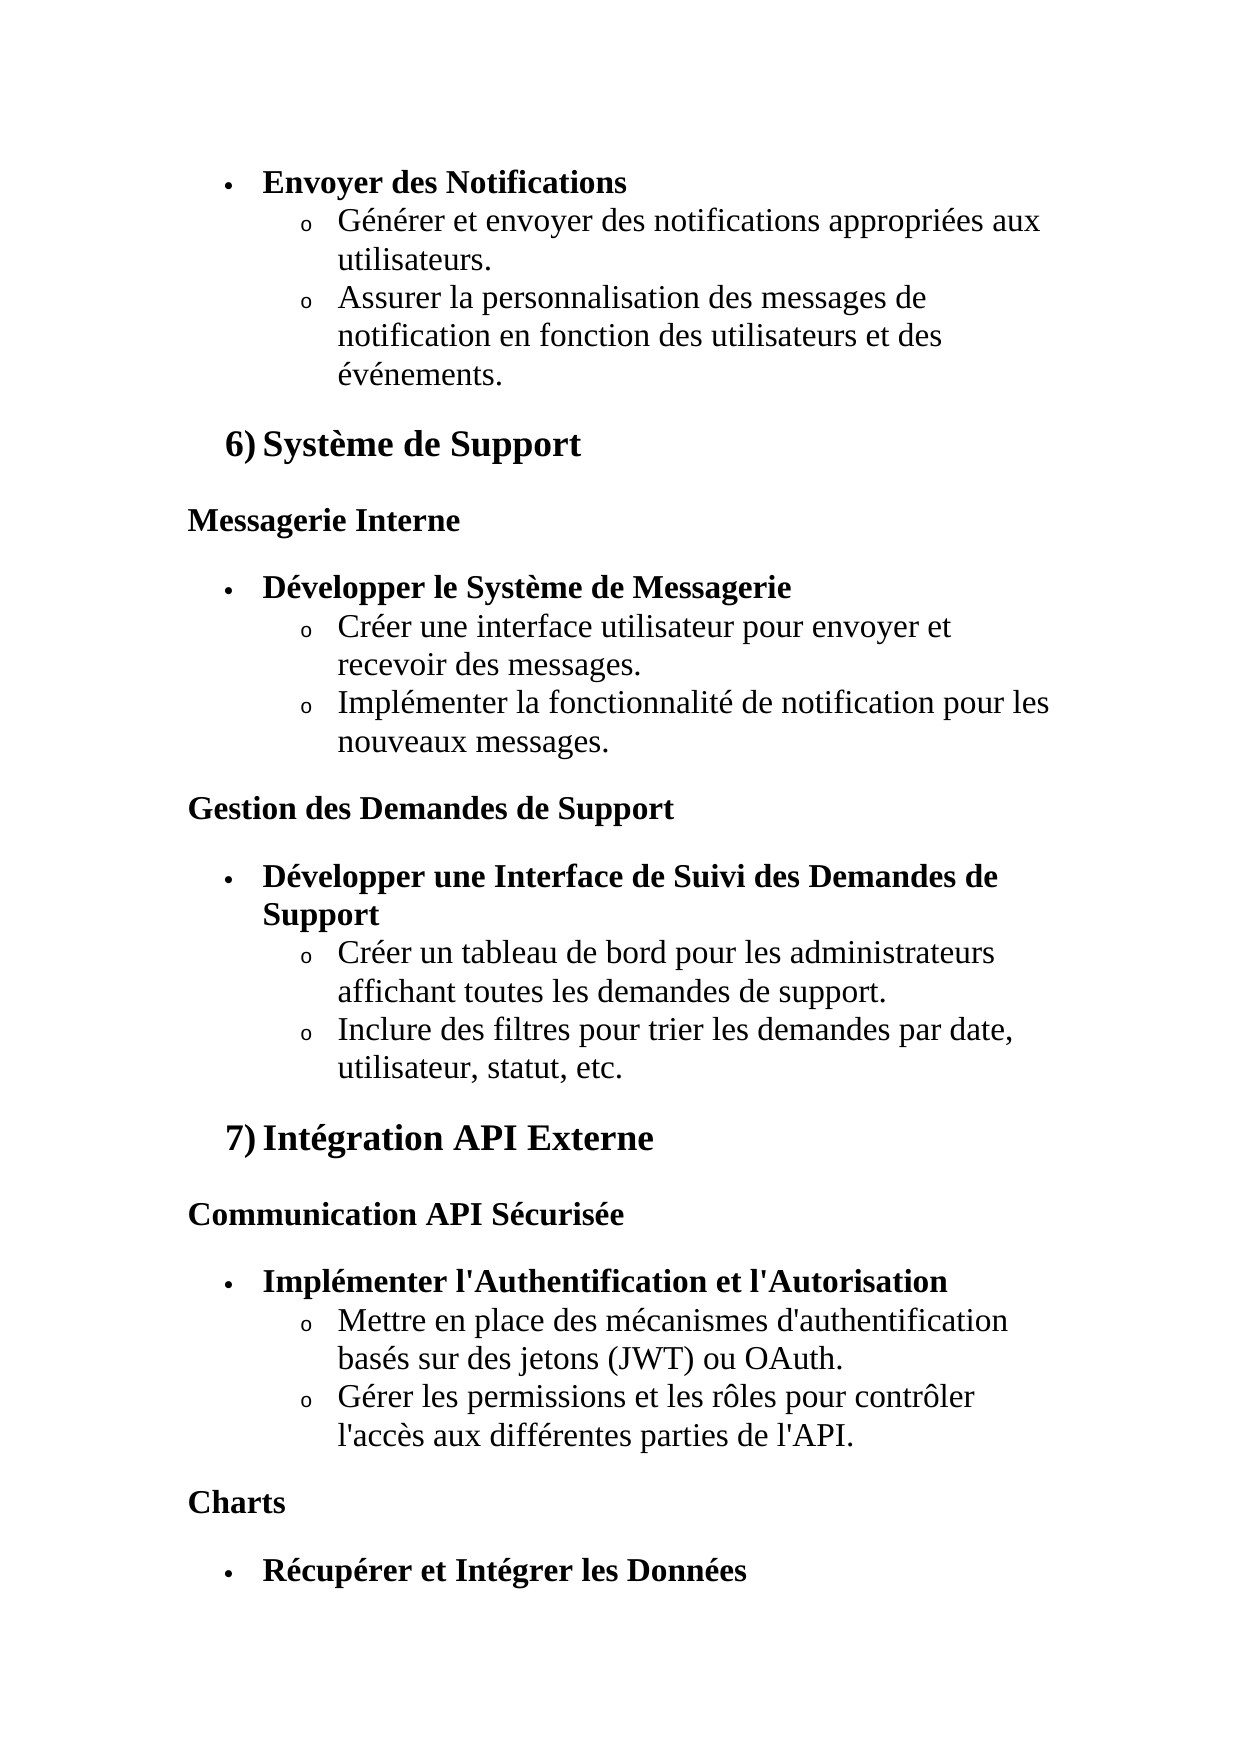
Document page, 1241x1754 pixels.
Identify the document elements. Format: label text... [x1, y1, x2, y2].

list Système de Support [225, 421, 1053, 464]
list Créer une interface utilisateur pour envoyer et recevoir des messages. [300, 606, 1053, 683]
text Gestion des Demandes de Support [187, 788, 1053, 827]
text Charts [187, 1482, 1053, 1521]
list Créer un tableau de bord pour les administrateurs affichant toutes les demandes de support. [300, 933, 1053, 1009]
list Mettre en place des mécanismes d'authentification basés sur des jetons (JWT) ou OAuth. [300, 1300, 1053, 1376]
list Intégration API Externe [225, 1115, 1053, 1158]
list Générer et envoyer des notifications appropriées aux utilisateurs. [300, 201, 1053, 277]
list Développer le Système de Messagerie [225, 568, 1053, 606]
list Implémenter la fonctionnalité de notification pour les nouveaux messages. [300, 683, 1053, 759]
list Assurer la personnalisation des messages de notification en fonction des utilisateurs et des événements. [300, 277, 1053, 392]
list Envoyer des Notifications [225, 162, 1053, 201]
list Développer une Interface de Suivi des Demandes de Support [225, 856, 1053, 933]
list Implémenter l'Authentification et l'Autorisation [225, 1261, 1053, 1300]
list Inclure des filtres pour trier les demandes par date, utilisateur, statut, etc. [300, 1009, 1053, 1086]
list Récupérer et Intégrer les Données [225, 1550, 1053, 1588]
list Gérer les permissions et les rôles pour contrôler l'accès aux différentes parties de l'API. [300, 1376, 1053, 1453]
text Communication API Sécurisée [187, 1194, 1053, 1232]
text Messagerie Interne [187, 500, 1053, 538]
